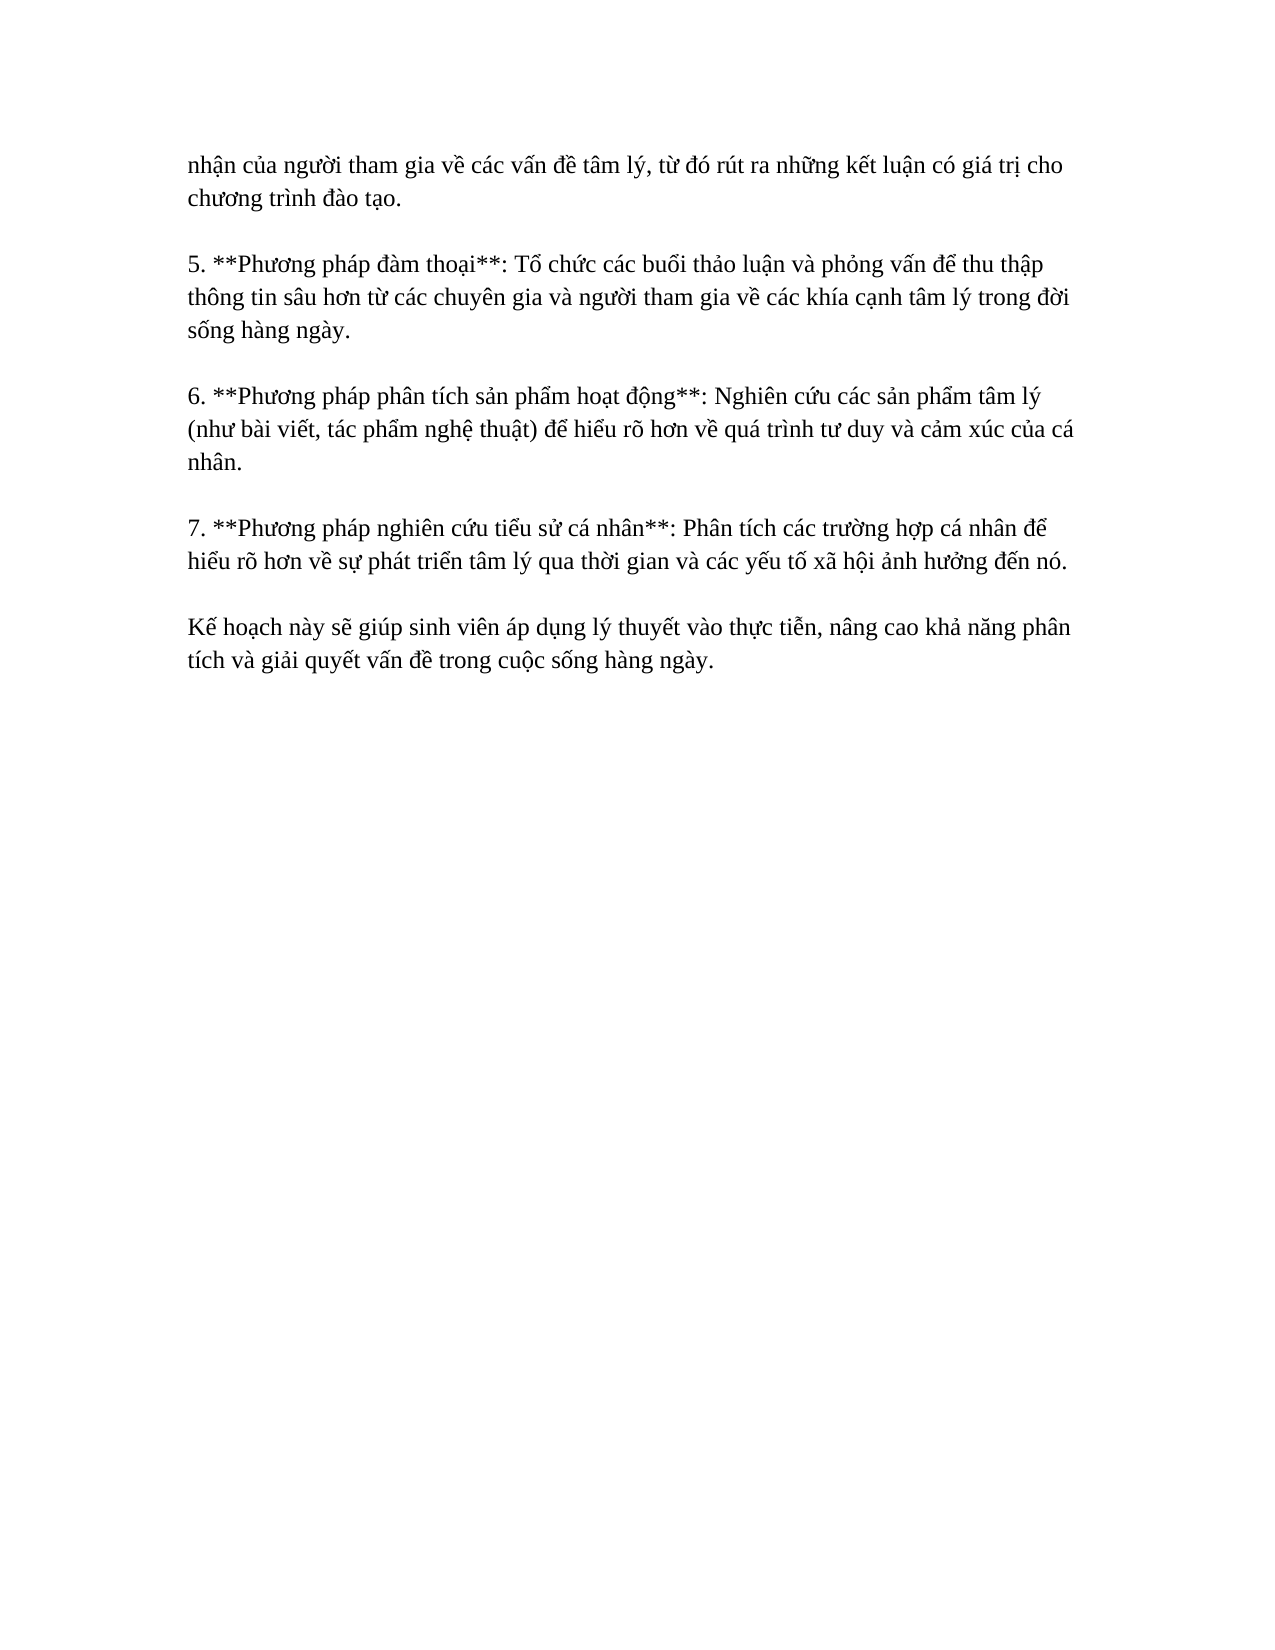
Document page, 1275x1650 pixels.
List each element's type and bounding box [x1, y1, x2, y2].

text [187, 150, 1087, 674]
